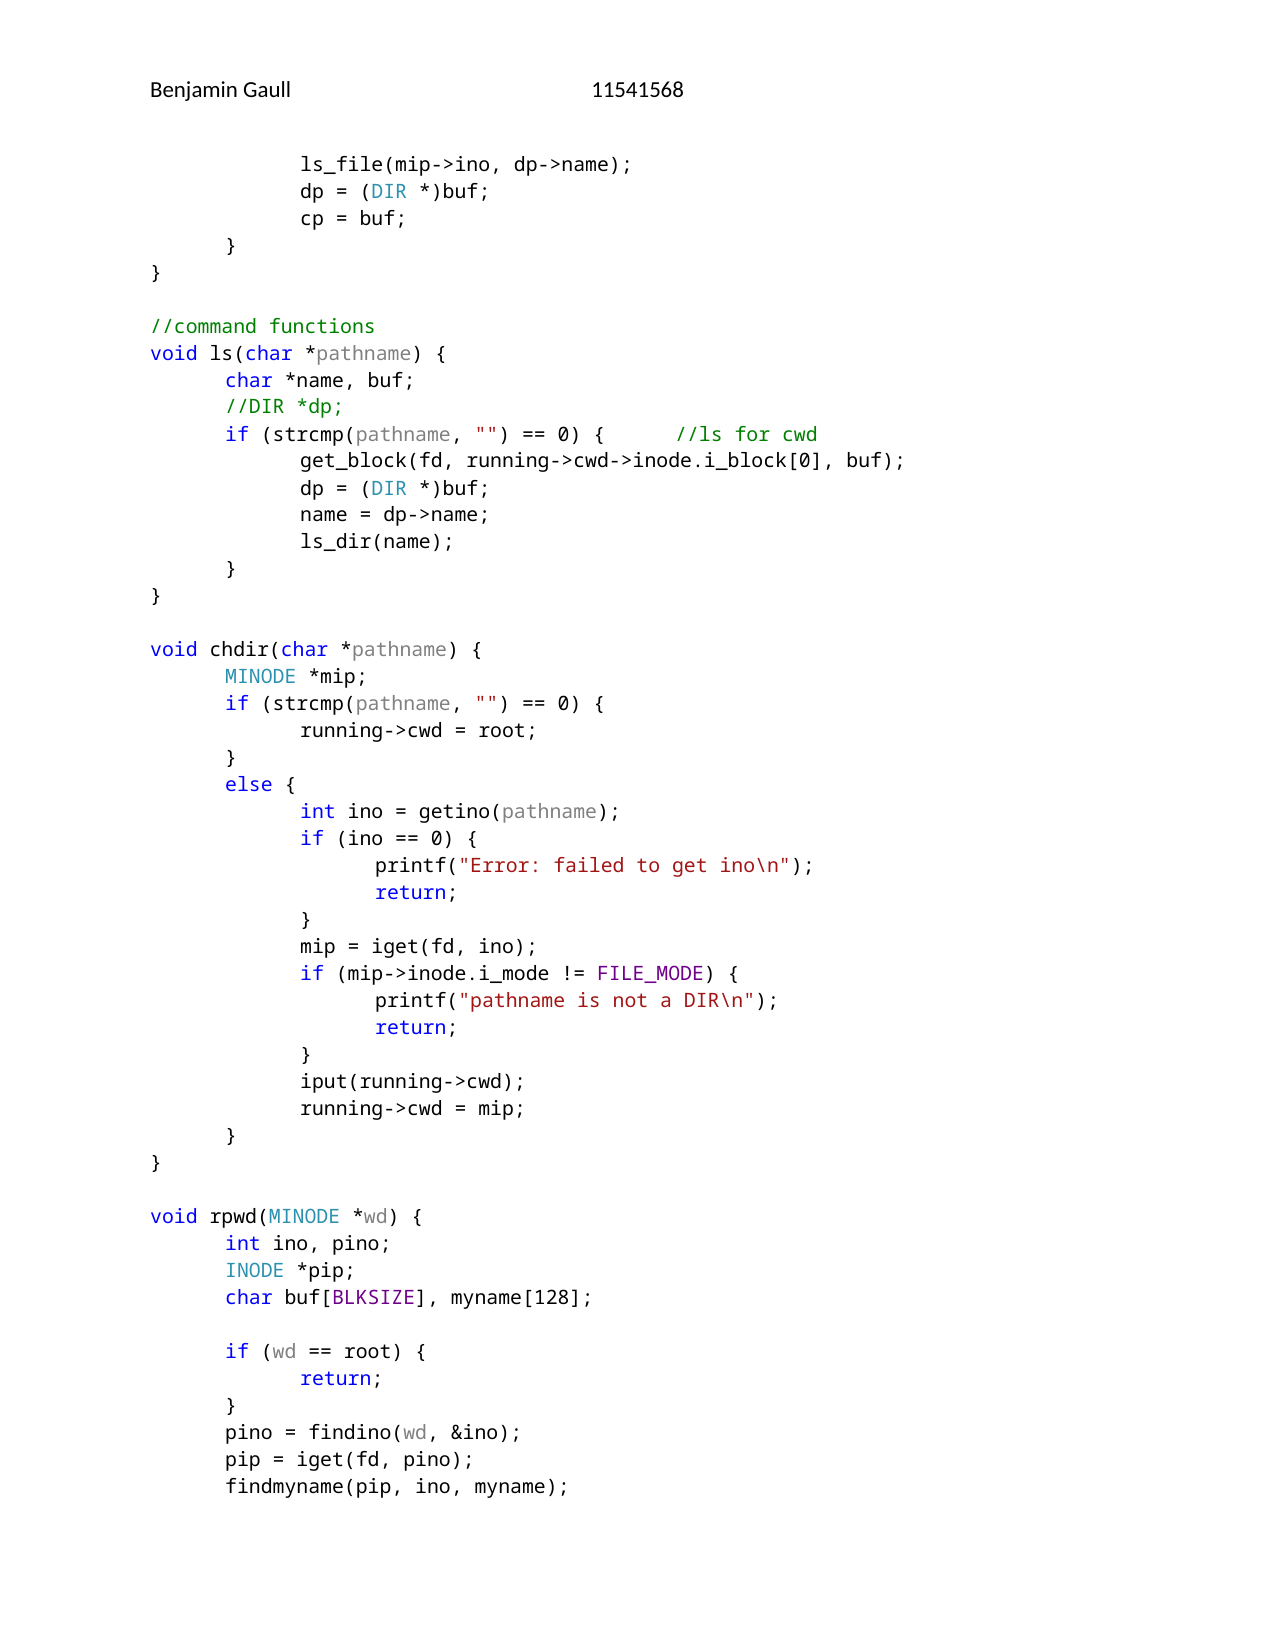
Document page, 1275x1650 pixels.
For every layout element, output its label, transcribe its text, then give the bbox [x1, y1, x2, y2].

text void ls(char *pathname) { [150, 339, 1125, 366]
text } [150, 743, 1125, 771]
text int ino = getino(pathname); [150, 797, 1125, 824]
text else { [150, 771, 1125, 797]
text return; [150, 1364, 1125, 1391]
text cp = buf; [150, 204, 1125, 231]
text void rpwd(MINODE *wd) { [150, 1202, 1125, 1229]
text MINODE *mip; [150, 663, 1125, 689]
text ls_dir(name); [150, 528, 1125, 555]
text INODE *pip; [150, 1256, 1125, 1283]
text if (ino == 0) { [150, 824, 1125, 851]
text } [150, 258, 1125, 285]
text running->cwd = mip; [150, 1094, 1125, 1121]
text name = dp->name; [150, 501, 1125, 528]
text dp = (DIR *)buf; [150, 474, 1125, 501]
text } [150, 1040, 1125, 1067]
text return; [150, 878, 1125, 905]
text return; [150, 1013, 1125, 1040]
text } [150, 231, 1125, 258]
text findmyname(pip, ino, myname); [150, 1472, 1125, 1499]
text running->cwd = root; [150, 717, 1125, 743]
text } [150, 1148, 1125, 1175]
text ls_file(mip->ino, dp->name); [150, 150, 1125, 177]
text if (mip->inode.i_mode != FILE_MODE) { [150, 959, 1125, 986]
text mip = iget(fd, ino); [150, 932, 1125, 959]
text char buf[BLKSIZE], myname[128]; [150, 1283, 1125, 1310]
text printf("Error: failed to get ino\n"); [150, 851, 1125, 878]
text if (strcmp(pathname, "") == 0) { //ls for cwd [150, 420, 1125, 447]
text } [150, 1121, 1125, 1148]
text int ino, pino; [150, 1229, 1125, 1256]
text } [150, 1391, 1125, 1418]
text if (wd == root) { [150, 1337, 1125, 1364]
text char *name, buf; [150, 366, 1125, 393]
text pino = findino(wd, &ino); [150, 1418, 1125, 1445]
text } [150, 582, 1125, 609]
text dp = (DIR *)buf; [150, 177, 1125, 204]
text printf("pathname is not a DIR\n"); [150, 986, 1125, 1013]
text } [150, 555, 1125, 582]
text void chdir(char *pathname) { [150, 636, 1125, 663]
text //DIR *dp; [150, 393, 1125, 420]
text } [150, 905, 1125, 932]
text pip = iget(fd, pino); [150, 1445, 1125, 1472]
text if (strcmp(pathname, "") == 0) { [150, 689, 1125, 717]
text //command functions [150, 312, 1125, 339]
text get_block(fd, running->cwd->inode.i_block[0], buf); [150, 447, 1125, 474]
text iput(running->cwd); [150, 1067, 1125, 1094]
